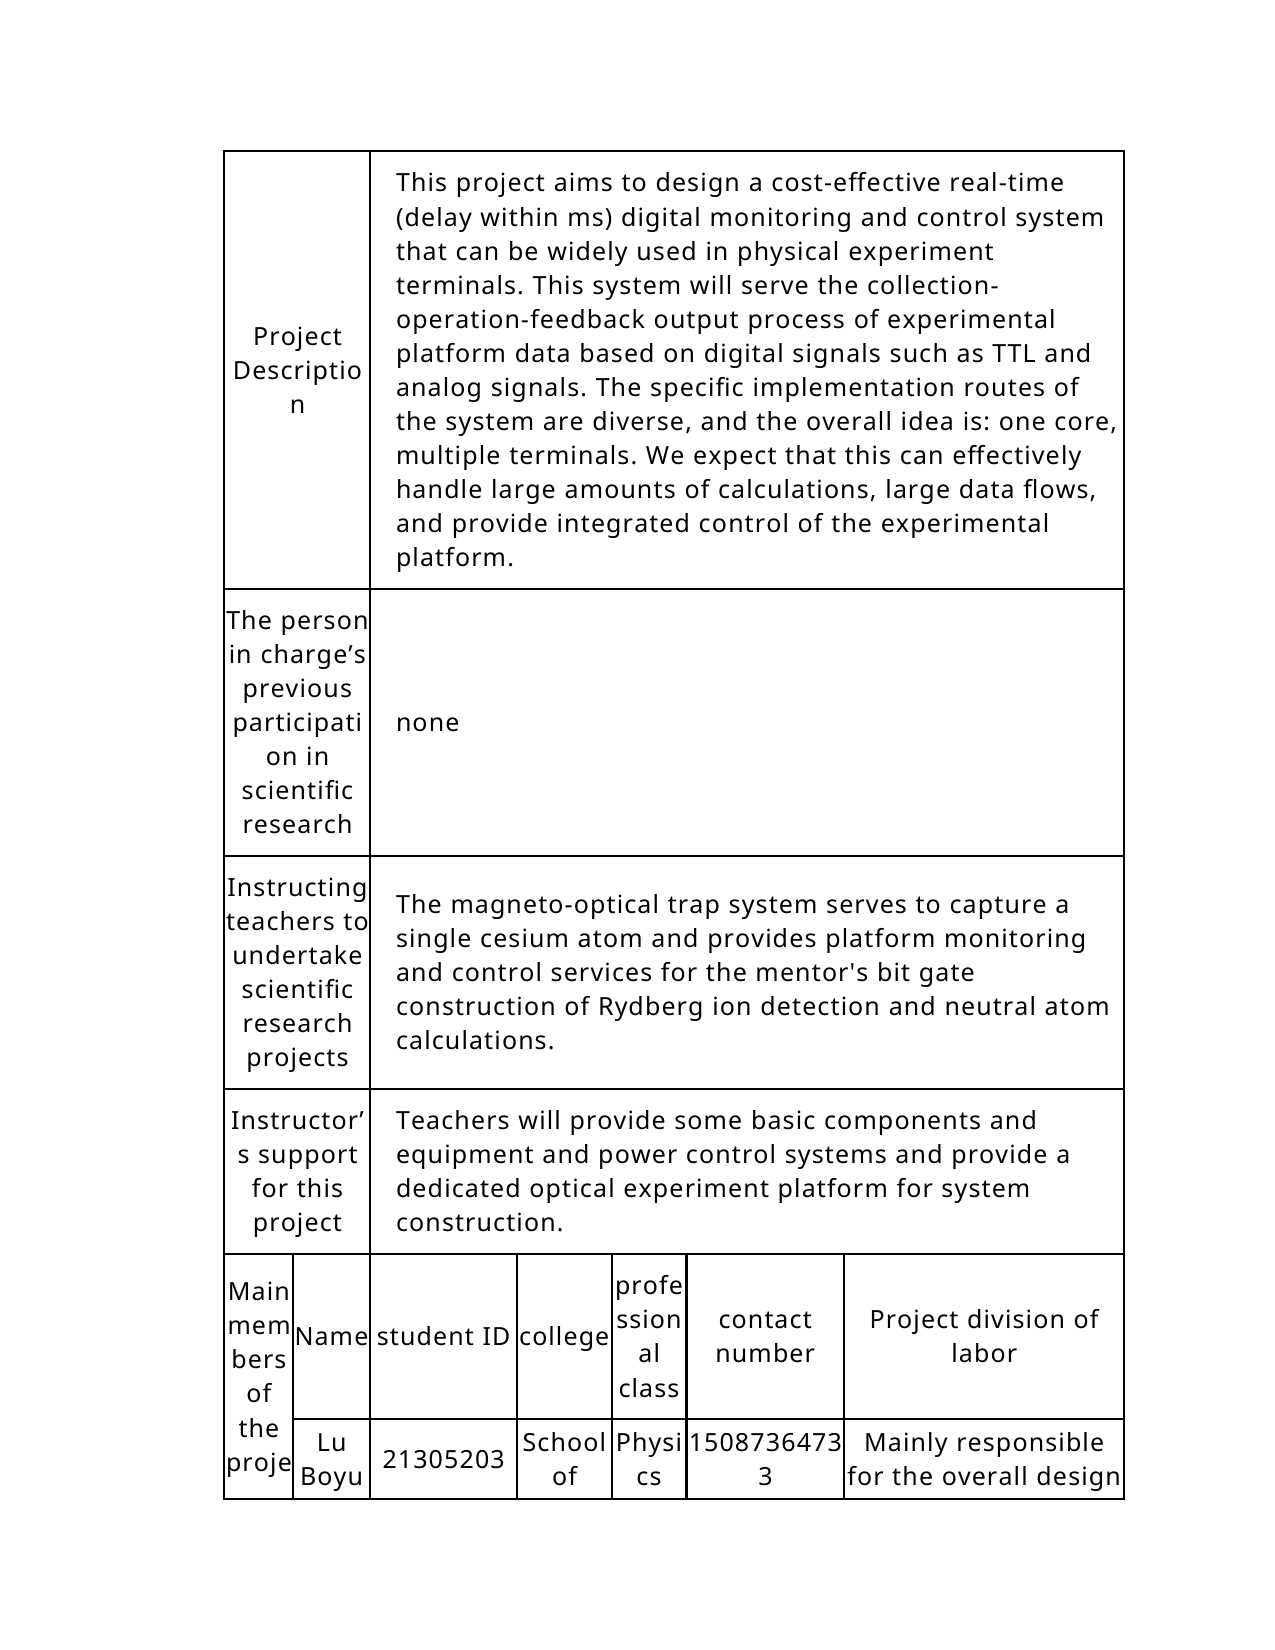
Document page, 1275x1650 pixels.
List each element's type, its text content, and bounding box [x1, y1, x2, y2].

table_cell Project division of labor [845, 1255, 1123, 1418]
table_cell Main members of the project team [225, 1255, 292, 1498]
table_cell none [371, 590, 1123, 854]
table_cell student ID [371, 1255, 516, 1418]
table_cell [845, 1420, 1123, 1498]
table_cell Project Description [225, 152, 369, 587]
table_cell Teachers will provide some basic components and equipment and power control systems and provide a dedicated optical experiment platform for system construction. [371, 1090, 1123, 1252]
table_cell 15087364733 [688, 1420, 843, 1498]
table_cell This project aims to design a cost-effective real-time (delay within ms) digital monitoring and control system that can be widely used in physical experiment terminals. This system will serve the collection-operation-feedback output process of experimental platform data based on digital signals such as TTL and analog signals. The specific implementation routes of the system are diverse, and the overall idea is: one core, multiple terminals. We expect that this can effectively handle large amounts of calculations, large data flows, and provide integrated control of the experimental platform. [371, 152, 1123, 587]
table_cell contact number [688, 1255, 843, 1418]
table_cell Name [294, 1255, 369, 1418]
table_cell The magneto-optical trap system serves to capture a single cesium atom and provides platform monitoring and control services for the mentor's bit gate construction of Rydberg ion detection and neutral atom calculations. [371, 857, 1123, 1087]
table_cell Instructing teachers to undertake scientific research projects [225, 857, 369, 1087]
table_cell Instructor’s support for this project [225, 1090, 369, 1252]
table_cell 21305203 [371, 1420, 516, 1498]
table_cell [518, 1420, 611, 1498]
table_cell Physics Class 1 [613, 1420, 685, 1498]
table_cell The person in charge’s previous participation in scientific research [225, 590, 369, 854]
table_cell college [518, 1255, 611, 1418]
table_cell professional class [613, 1255, 685, 1418]
table_cell Lu Boyu [294, 1420, 369, 1498]
